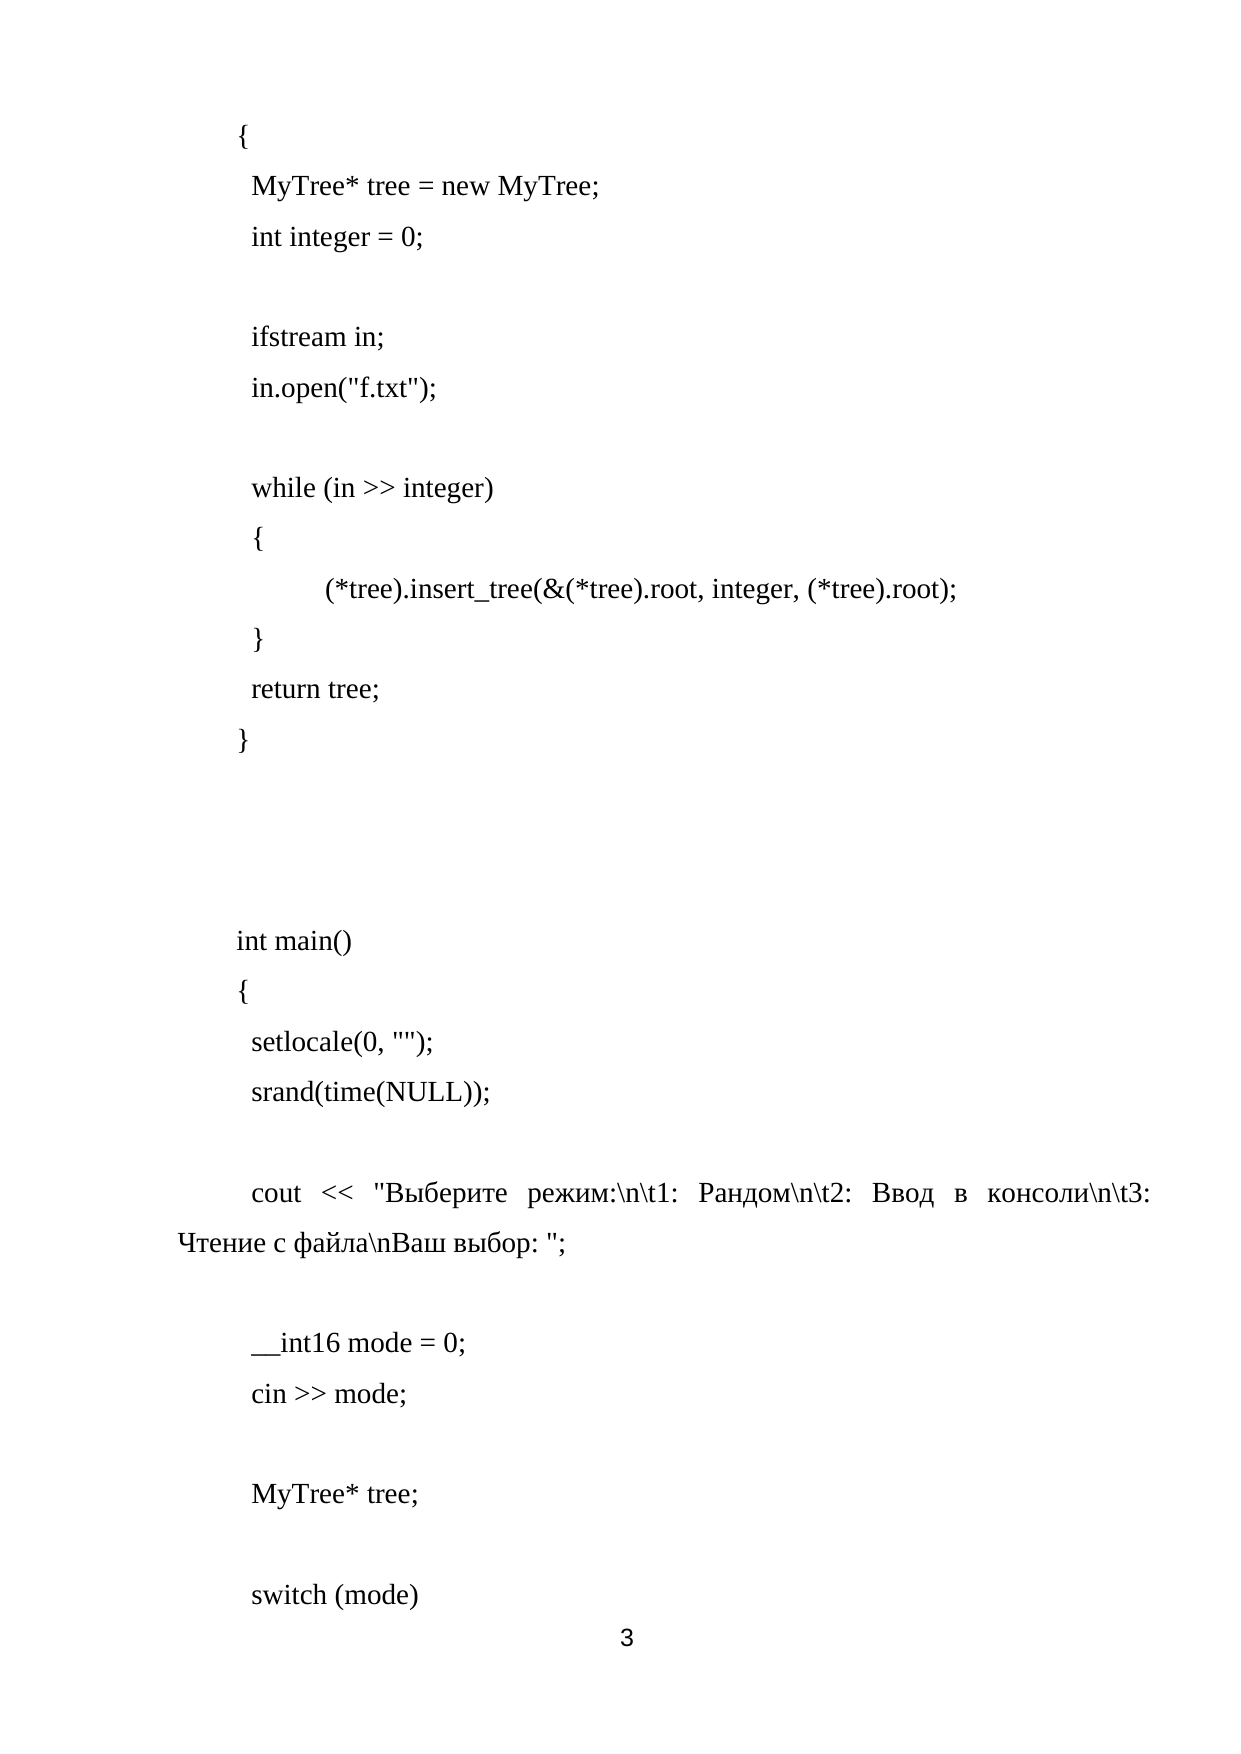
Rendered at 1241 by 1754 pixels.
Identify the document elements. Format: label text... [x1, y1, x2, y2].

text cin >> mode; [177, 1376, 1152, 1409]
text } [177, 722, 1152, 755]
text { [177, 521, 1152, 554]
text setlocale(0, ""); [177, 1024, 1152, 1057]
text cout << "Выберите режим:\n\t1: Рандом\n\t2: Ввод в консоли\n\t3: Чтение с файла\nВаш выбор: "; [177, 1175, 1152, 1258]
text { [177, 118, 1152, 152]
text MyTree* tree = new MyTree; [177, 168, 1152, 202]
text int main() [177, 923, 1152, 957]
text while (in >> integer) [177, 470, 1152, 504]
text } [177, 621, 1152, 655]
text srand(time(NULL)); [177, 1074, 1152, 1108]
text switch (mode) [177, 1577, 1152, 1611]
text { [177, 973, 1152, 1007]
text MyTree* tree; [177, 1477, 1152, 1510]
text return tree; [177, 672, 1152, 705]
text in.open("f.txt"); [177, 370, 1152, 403]
text (*tree).insert_tree(&(*tree).root, integer, (*tree).root); [177, 571, 1152, 604]
text __int16 mode = 0; [177, 1326, 1152, 1359]
text ifstream in; [177, 319, 1152, 353]
text int integer = 0; [177, 219, 1152, 252]
